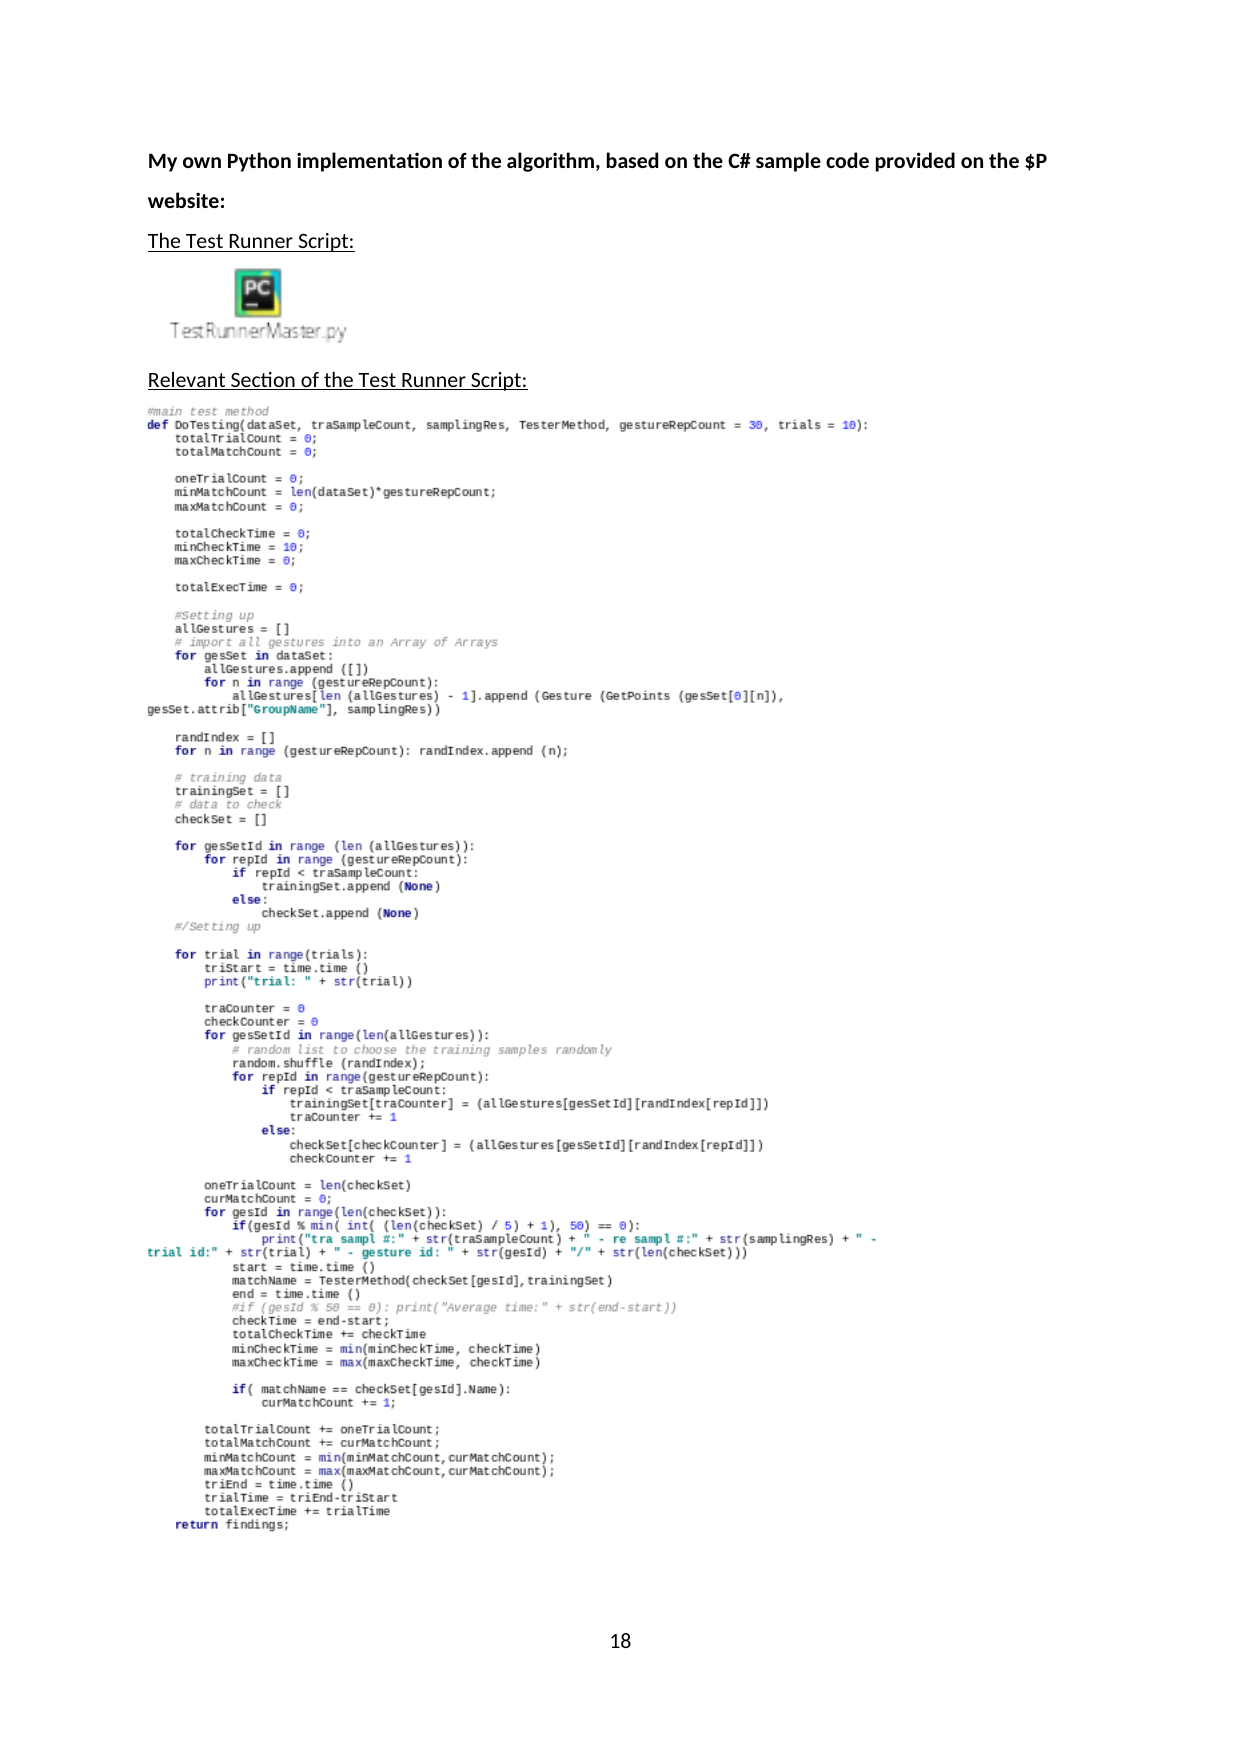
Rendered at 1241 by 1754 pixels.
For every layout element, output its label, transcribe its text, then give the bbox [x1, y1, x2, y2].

text My own Python implementation of the algorithm, based on the C# sample code provided on the $P website: [148, 148, 1093, 214]
text The Test Runner Script: [148, 228, 1093, 254]
text Relevant Section of the Test Runner Script: [148, 366, 1093, 393]
